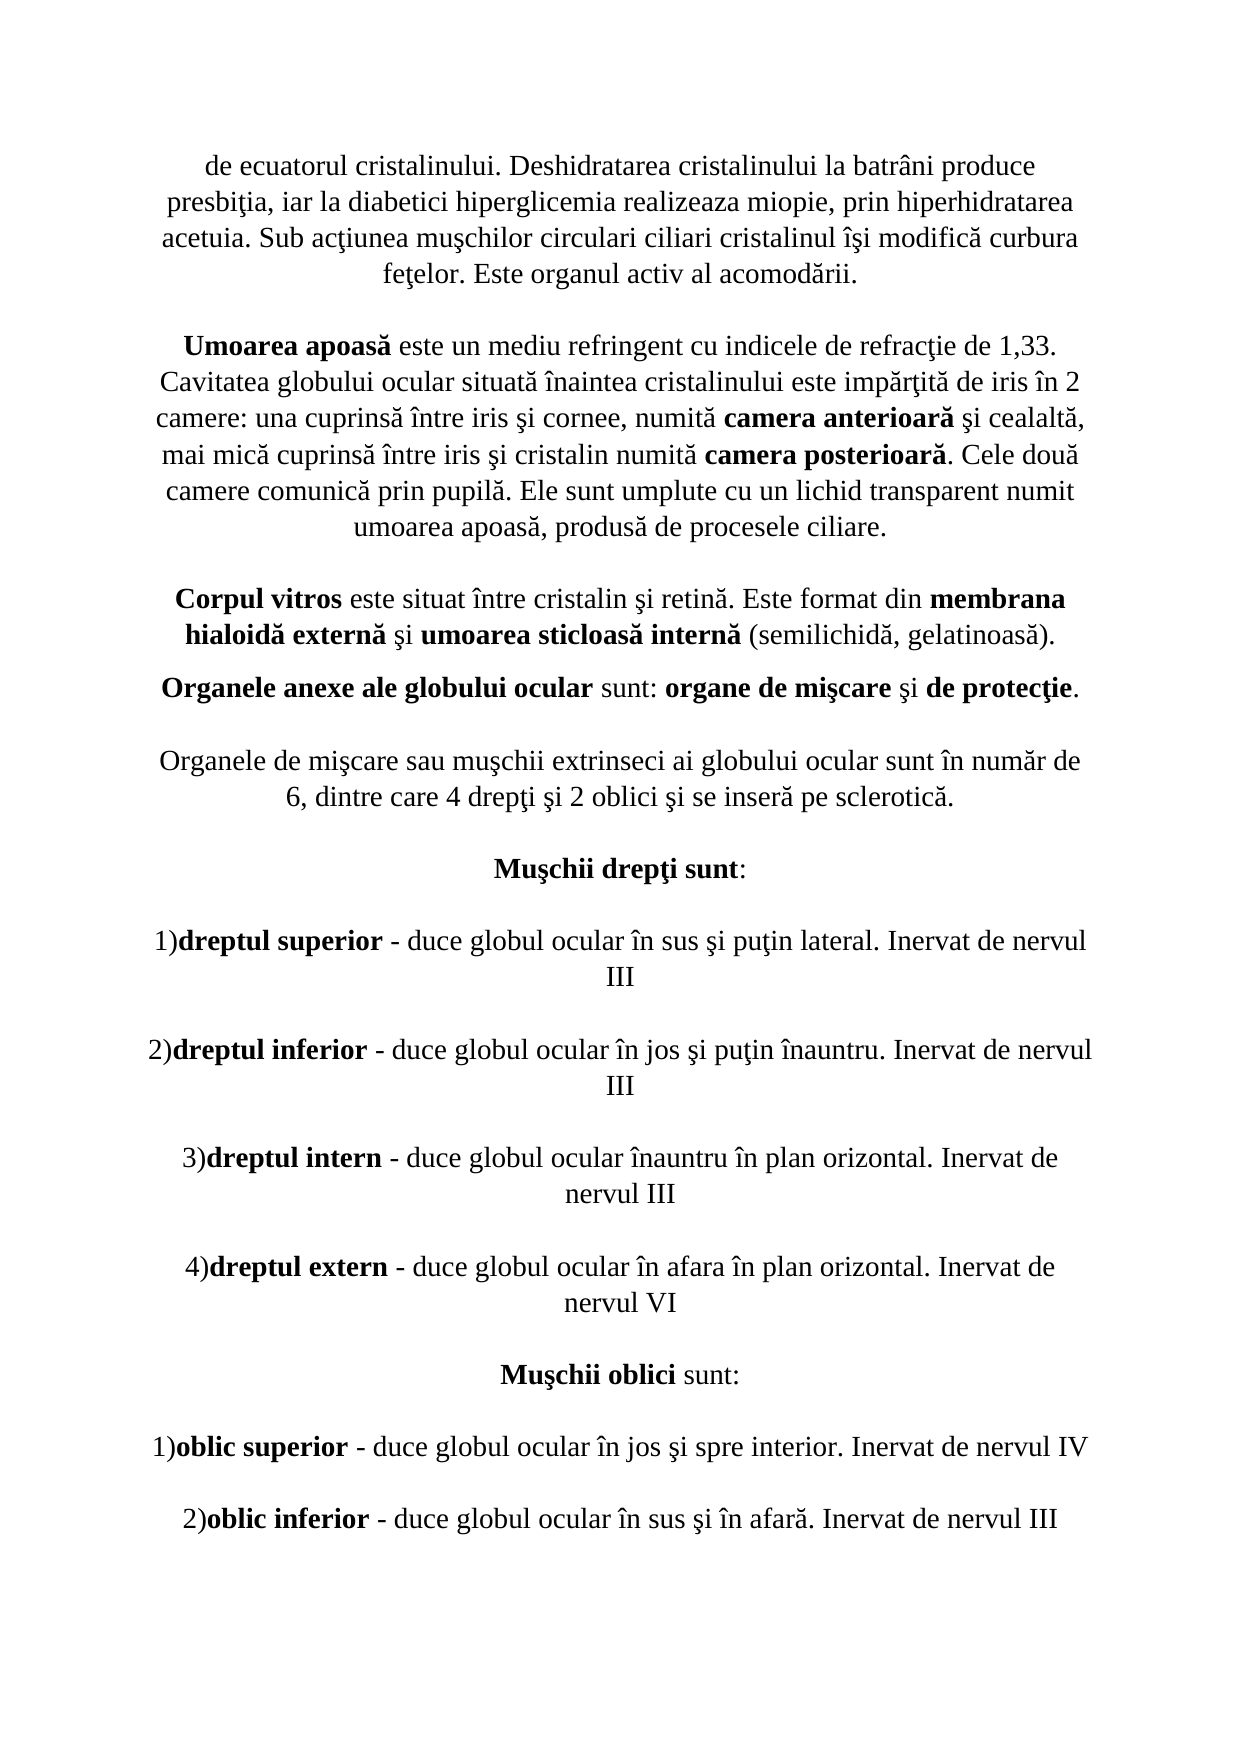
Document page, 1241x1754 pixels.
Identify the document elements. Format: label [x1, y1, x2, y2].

text [148, 670, 1093, 1571]
text [148, 148, 1093, 651]
